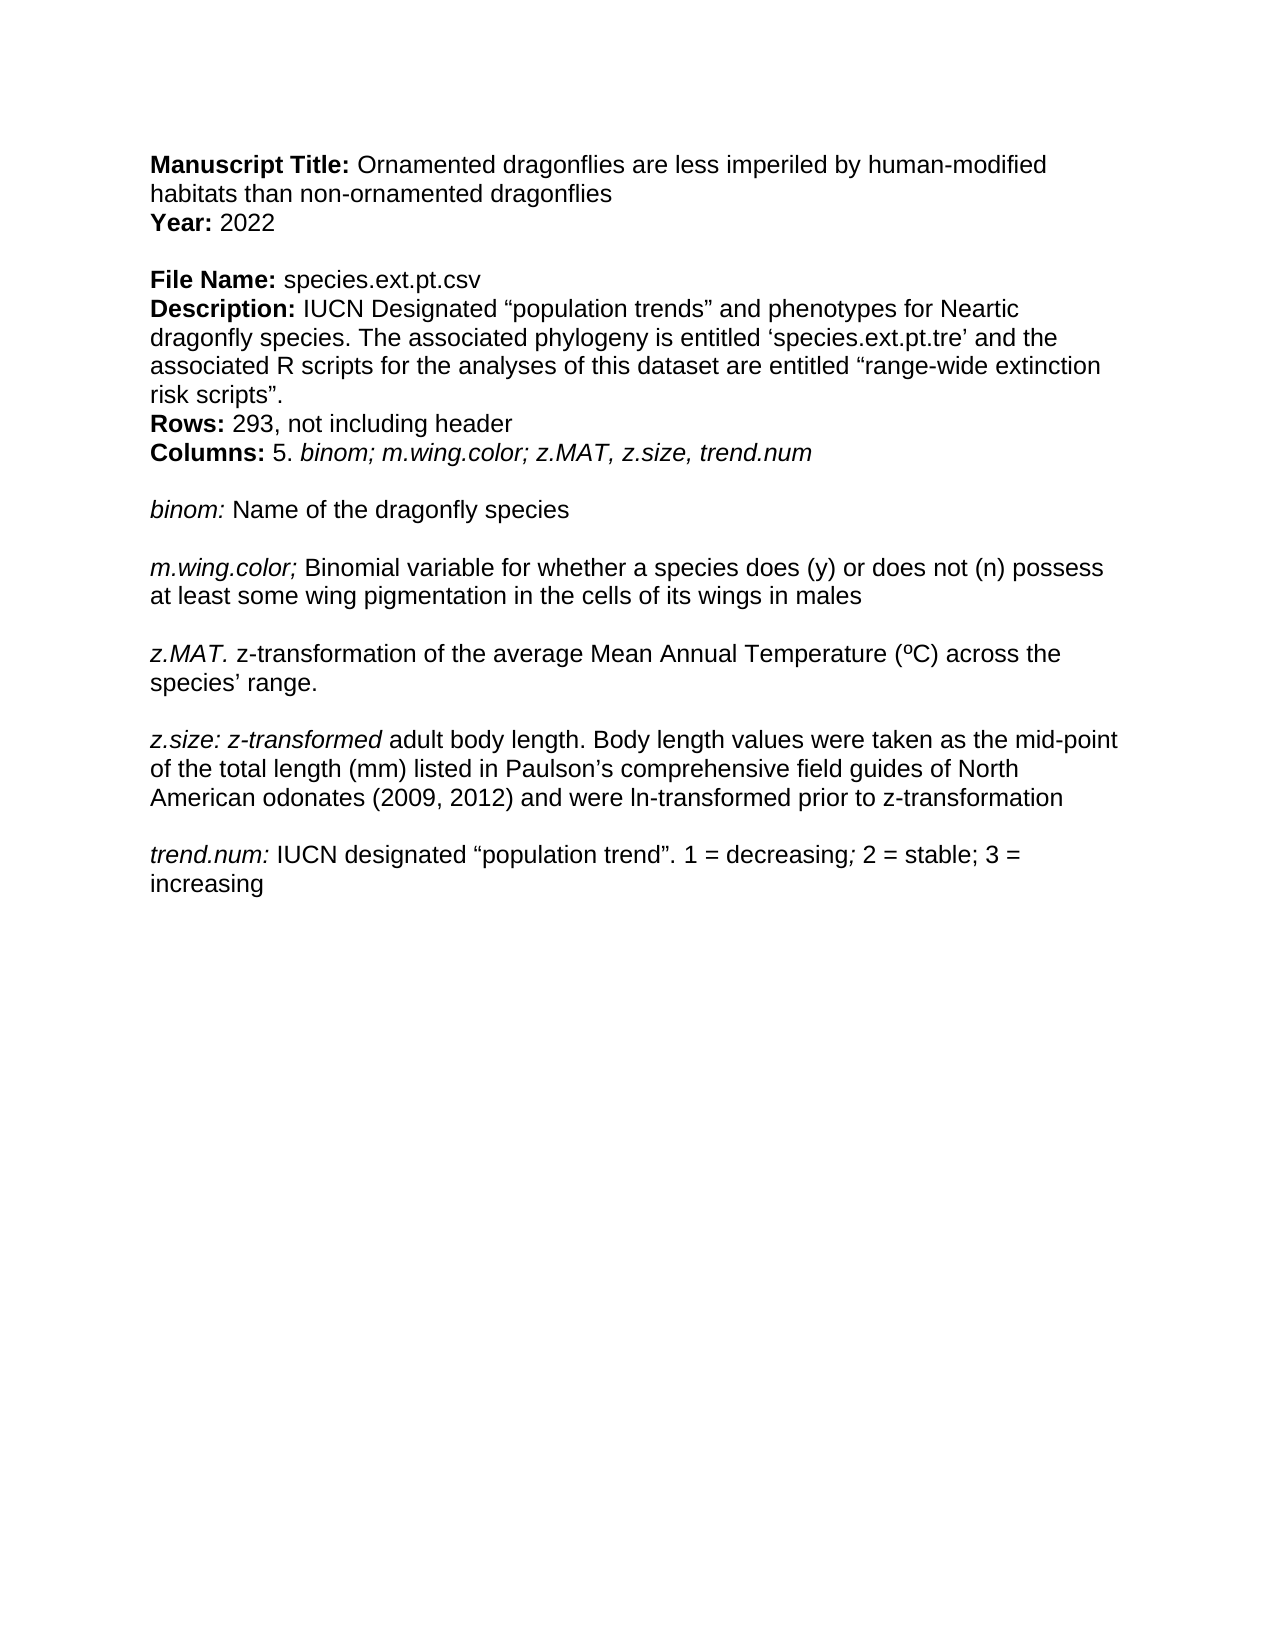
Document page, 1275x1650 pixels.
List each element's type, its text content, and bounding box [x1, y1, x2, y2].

text Manuscript Title: Ornamented dragonflies are less imperiled by human-modified habitats than non-ornamented dragonflies [150, 150, 1125, 207]
text binom: Name of the dragonfly species [150, 495, 1125, 524]
text z.size: z-transformed adult body length. Body length values were taken as the mid-point of the total length (mm) listed in Paulson’s comprehensive field guides of North American odonates (2009, 2012) and were ln-transformed prior to z-transformation [150, 725, 1125, 811]
text Columns: 5. binom; m.wing.color; z.MAT, z.size, trend.num [150, 437, 1125, 466]
text Year: 2022 [150, 207, 1125, 236]
text File Name: species.ext.pt.csv [150, 265, 1125, 294]
text m.wing.color; Binomial variable for whether a species does (y) or does not (n) possess at least some wing pigmentation in the cells of its wings in males [150, 552, 1125, 610]
text Rows: 293, not including header [150, 409, 1125, 437]
text Description: IUCN Designated “population trends” and phenotypes for Neartic dragonfly species. The associated phylogeny is entitled ‘species.ext.pt.tre’ and the associated R scripts for the analyses of this dataset are entitled “range-wide extinction risk scripts”. [150, 294, 1125, 409]
text z.MAT. z-transformation of the average Mean Annual Temperature (ºC) across the species’ range. [150, 639, 1125, 696]
text trend.num: IUCN designated “population trend”. 1 = decreasing; 2 = stable; 3 = increasing [150, 840, 1125, 897]
